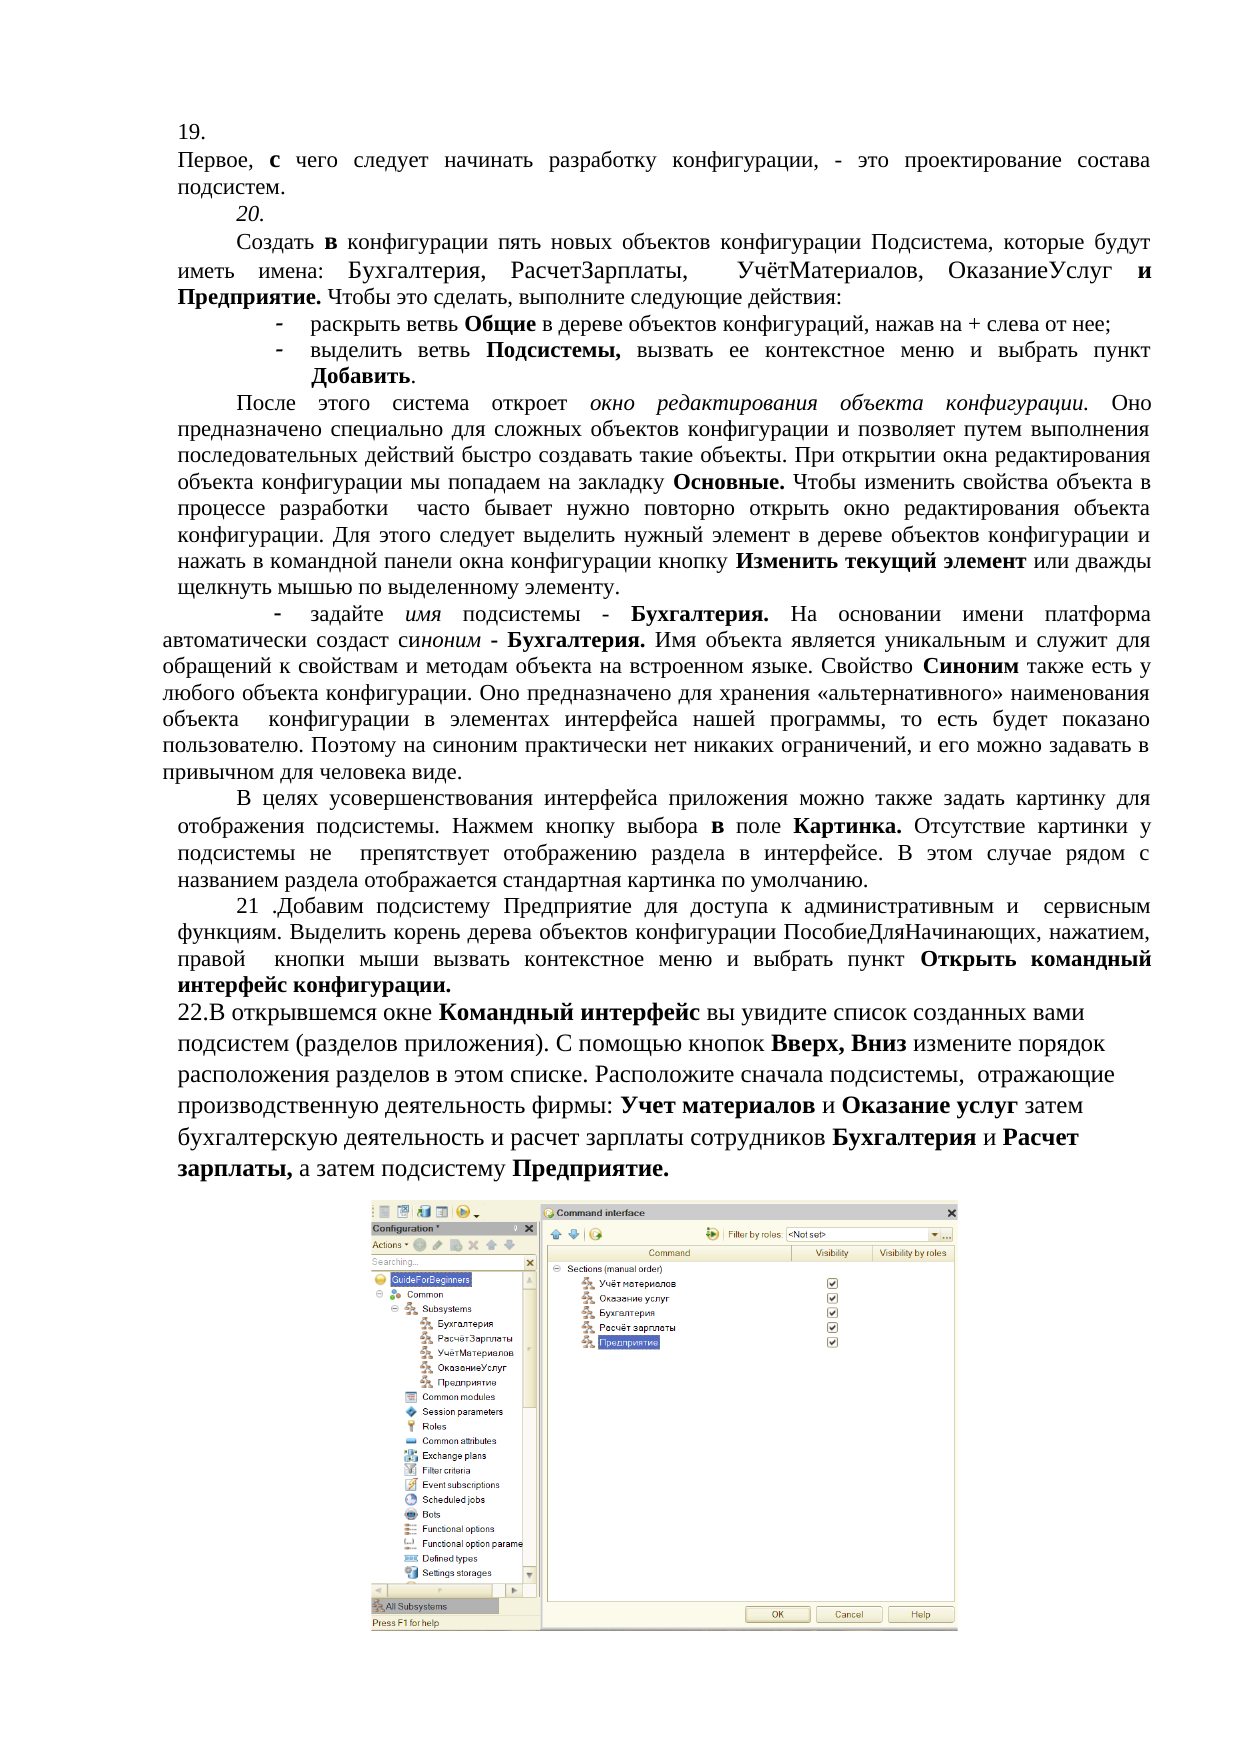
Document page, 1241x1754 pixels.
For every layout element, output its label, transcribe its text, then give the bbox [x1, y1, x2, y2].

text 22.В открывшемся окне Командный интерфейс вы увидите список созданных вами подсистем (разделов приложения). С помощью кнопок Вверх, Вниз измените порядок расположения разделов в этом списке. Расположите сначала подсистемы, отражающие производственную деятельность фирмы: Учет материалов и Оказание услуг затем бухгалтерскую деятельность и расчет зарплаты сотрудников Бухгалтерия и Расчет зарплаты, а затем подсистему Предприятие. [177, 997, 1152, 1181]
list Создать в конфигурации пять новых объектов конфигурации Подсистема, которые будут иметь имена: Бухгалтерия, РасчетЗарплаты, УчётМатериалов, ОказаниеУслуг и Предприятие. Чтобы это сделать, выполните следующие действия: [177, 199, 1152, 310]
list Первое, с чего следует начинать разработку конфигурации, - это проектирование состава подсистем. [177, 118, 1152, 199]
text После этого система откроет окно редактирования объекта конфигурации. Оно предназначено специально для сложных объектов конфигурации и позволяет путем выполнения последовательных действий быстро создавать такие объекты. При открытии окна редактирования объекта конфигурации мы попадаем на закладку Основные. Чтобы изменить свойства объекта в процессе разработки часто бывает нужно повторно открыть окно редактирования объекта конфигурации. Для этого следует выделить нужный элемент в дереве объектов конфигурации и нажать в командной панели окна конфигурации кнопку Изменить текущий элемент или дважды щелкнуть мышью по выделенному элементу. [177, 389, 1152, 600]
list задайте имя подсистемы - Бухгалтерия. На основании имени платформа автоматически создаст синоним - Бухгалтерия. Имя объекта является уникальным и служит для обращений к свойствам и методам объекта на встроенном языке. Свойство Синоним также есть у любого объекта конфигурации. Оно предназначено для хранения «альтернативного» наименования объекта конфигурации в элементах интерфейса нашей программы, то есть будет показано пользователю. Поэтому на синоним практически нет никаких ограничений, и его можно задавать в привычном для человека виде. [162, 600, 1152, 784]
list выделить ветвь Подсистемы, вызвать ее контекстное меню и выбрать пункт Добавить. [274, 336, 1152, 389]
list раскрыть ветвь Общие в дереве объектов конфигураций, нажав на + слева от нее; [274, 310, 1152, 336]
text В целях усовершенствования интерфейса приложения можно также задать картинку для отображения подсистемы. Нажмем кнопку выбора в поле Картинка. Отсутствие картинки у подсистемы не препятствует отображению раздела в интерфейсе. В этом случае рядом с названием раздела отображается стандартная картинка по умолчанию. [177, 784, 1152, 892]
picture [371, 1200, 958, 1631]
text 21 .Добавим подсистему Предприятие для доступа к административным и сервисным функциям. Выделить корень дерева объектов конфигурации ПособиеДляНачинающих, нажатием, правой кнопки мыши вызвать контекстное меню и выбрать пункт Открыть командный интерфейс конфигурации. [177, 892, 1152, 997]
